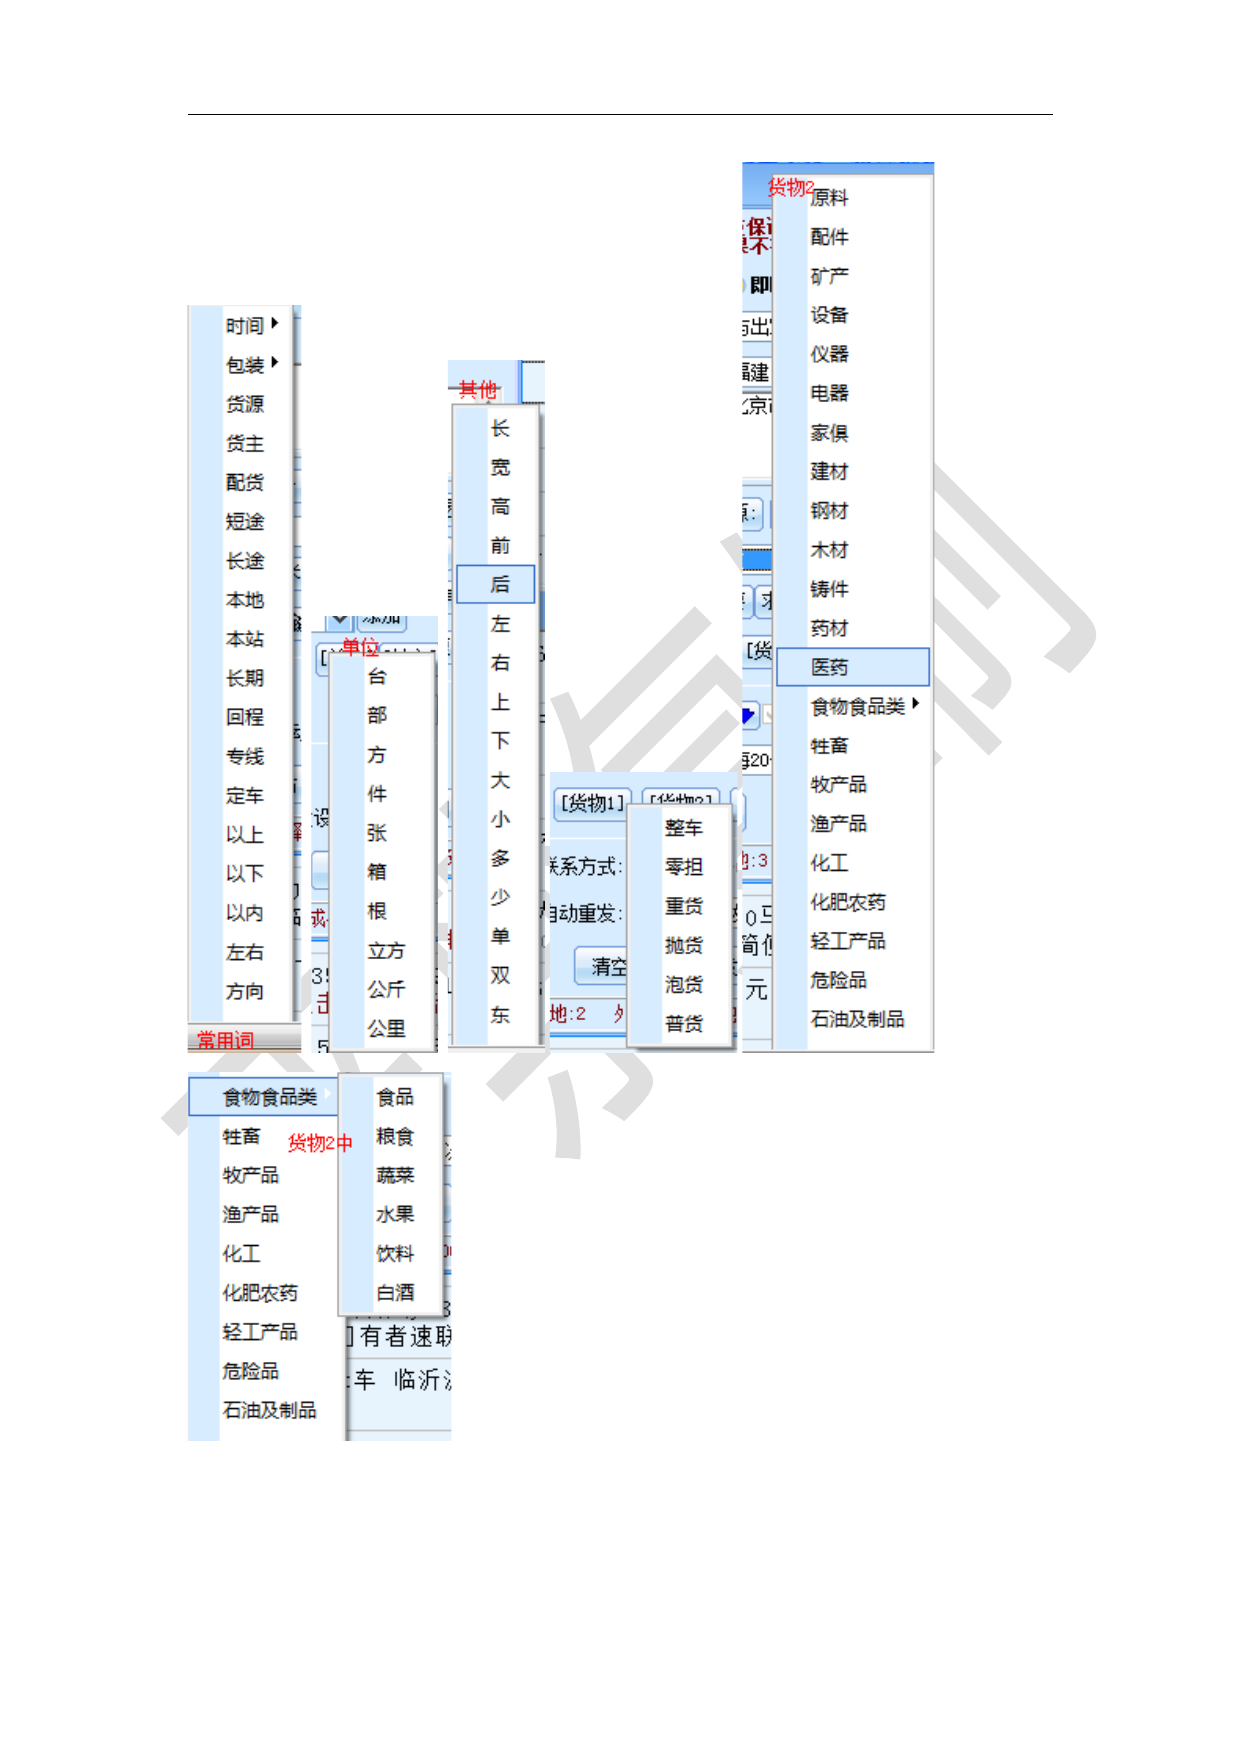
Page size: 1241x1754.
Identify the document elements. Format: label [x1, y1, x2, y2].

picture [447, 360, 545, 1053]
picture [742, 162, 935, 1053]
picture [187, 305, 302, 1053]
picture [311, 616, 438, 1053]
picture [187, 1072, 452, 1441]
picture [549, 772, 738, 1053]
